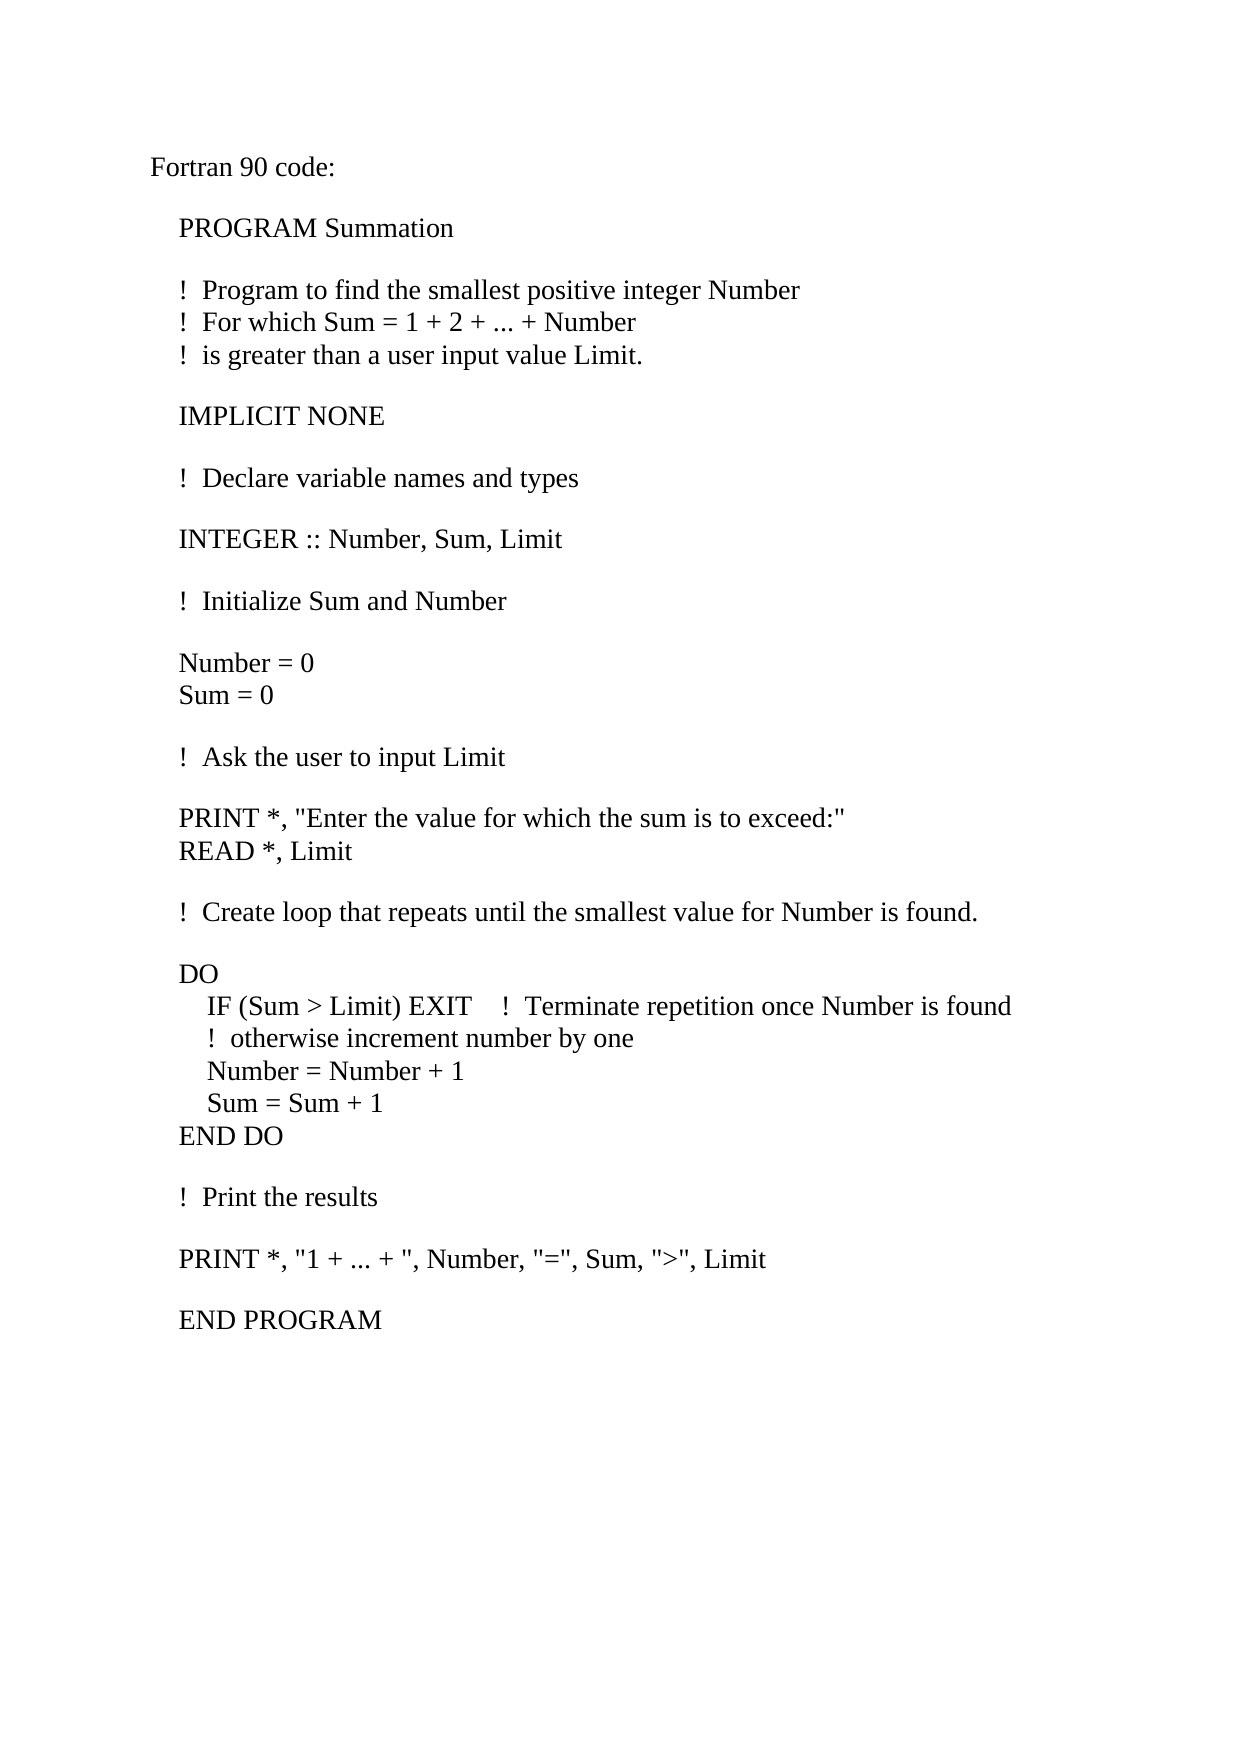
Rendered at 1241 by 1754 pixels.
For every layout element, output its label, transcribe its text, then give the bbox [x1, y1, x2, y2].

text ! Ask the user to input Limit [150, 740, 1090, 772]
text Number = 0 Sum = 0 [150, 646, 1090, 711]
text IMPLICIT NONE [150, 399, 1090, 432]
text INTEGER :: Number, Sum, Limit [150, 523, 1090, 555]
text ! Initialize Sum and Number [150, 584, 1090, 617]
text END PROGRAM [150, 1303, 1090, 1368]
text PROGRAM Summation [150, 212, 1090, 244]
text ! Declare variable names and types [150, 461, 1090, 493]
text ! Create loop that repeats until the smallest value for Number is found. [150, 895, 1090, 928]
text ! Print the results [150, 1180, 1090, 1213]
text ! Program to find the smallest positive integer Number ! For which Sum = 1 + 2 + ... + Number ! is greater than a user input value Limit. [150, 273, 1090, 370]
text DO IF (Sum > Limit) EXIT ! Terminate repetition once Number is found ! otherwise increment number by one Number = Number + 1 Sum = Sum + 1 END DO [150, 957, 1090, 1151]
text PRINT *, "Enter the value for which the sum is to exceed:" READ *, Limit [150, 801, 1090, 866]
text PRINT *, "1 + ... + ", Number, "=", Sum, ">", Limit [150, 1242, 1090, 1274]
text Fortran 90 code: [150, 150, 1090, 182]
